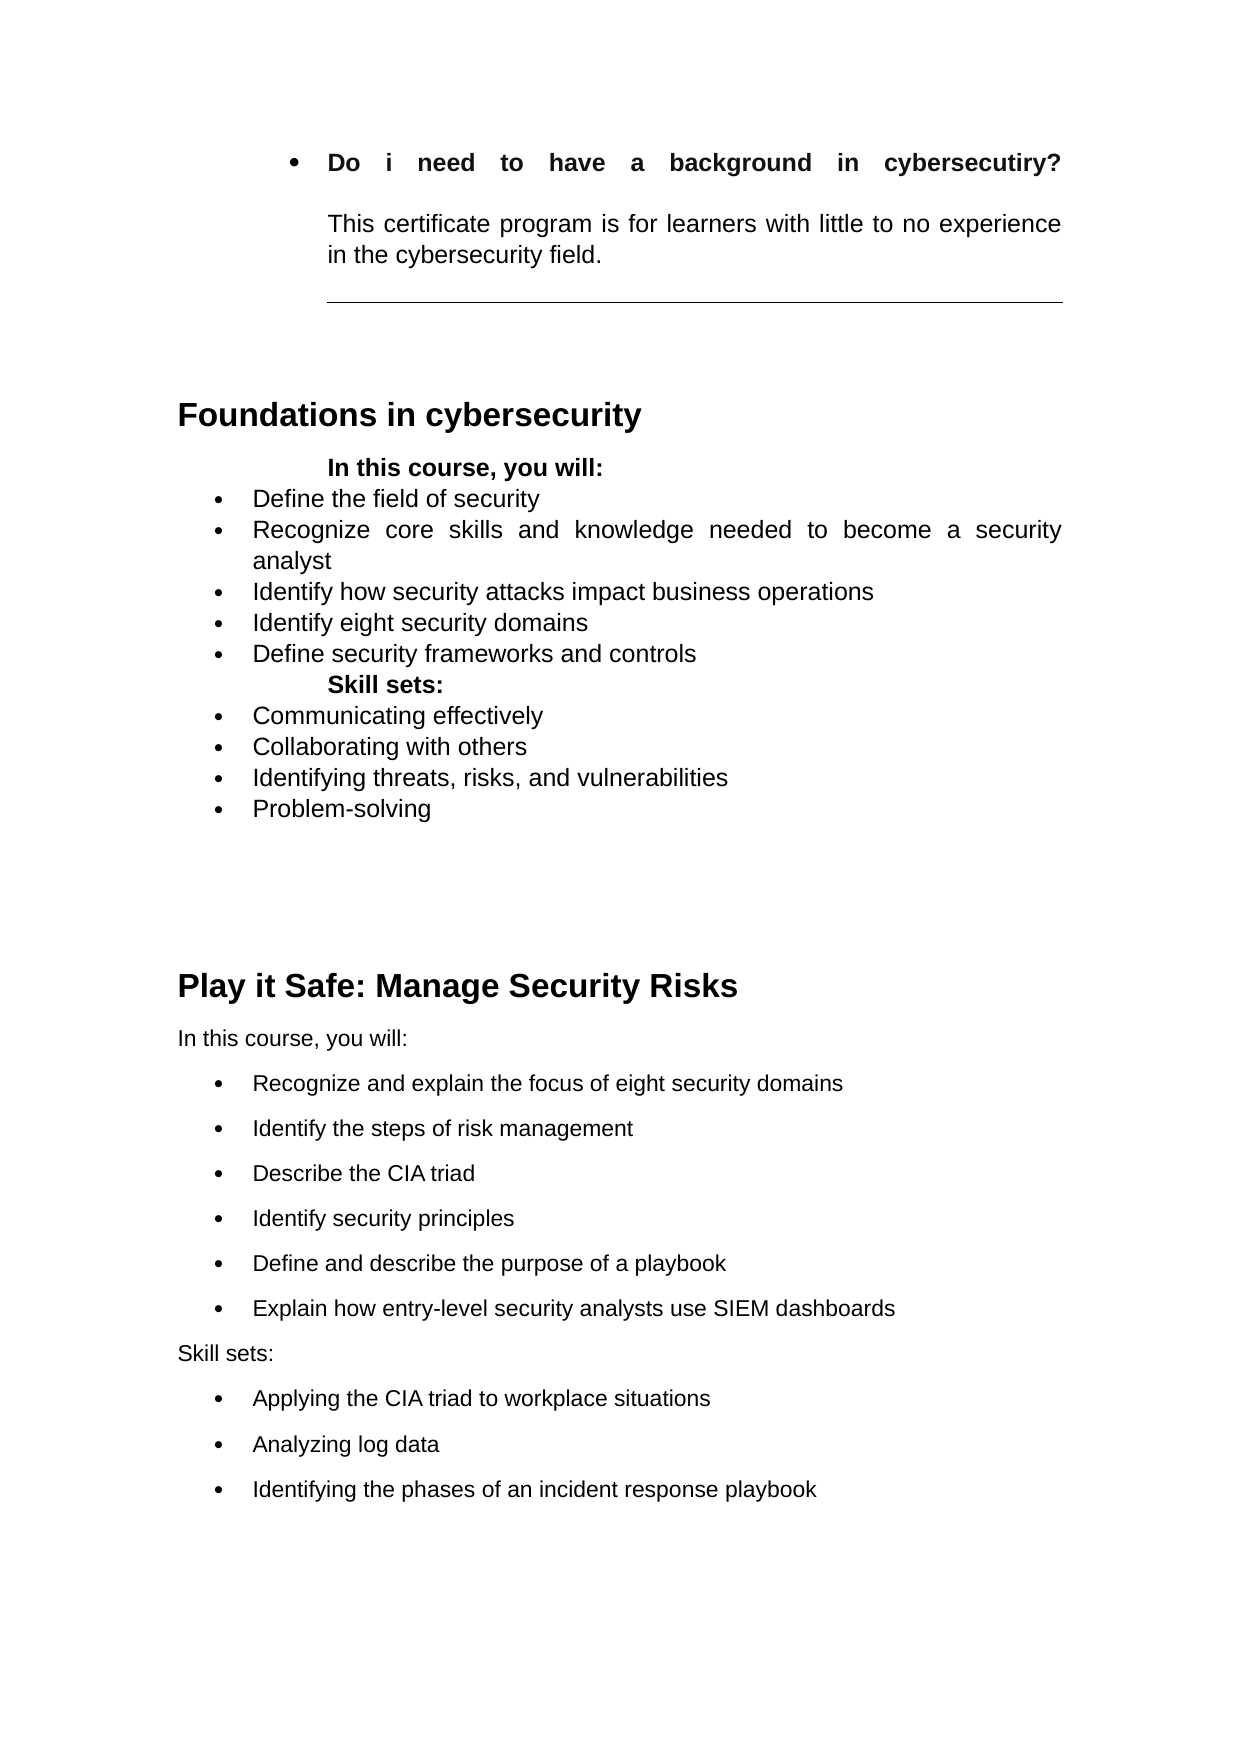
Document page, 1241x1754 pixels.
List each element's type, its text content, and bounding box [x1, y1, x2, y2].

list Analyzing log data [215, 1431, 1063, 1457]
list Recognize core skills and knowledge needed to become a security analyst [215, 515, 1063, 575]
list Define security frameworks and controls [215, 639, 1063, 668]
list Identifying threats, risks, and vulnerabilities [215, 763, 1063, 792]
list Describe the CIA triad [215, 1160, 1063, 1186]
list Define and describe the purpose of a playbook [215, 1250, 1063, 1276]
list Skill sets: [327, 670, 1063, 699]
list In this course, you will: [327, 453, 1063, 482]
list Recognize and explain the focus of eight security domains [215, 1070, 1063, 1096]
list Applying the CIA triad to workplace situations [215, 1385, 1063, 1412]
list Explain how entry-level security analysts use SIEM dashboards [215, 1295, 1063, 1322]
list Identify eight security domains [215, 608, 1063, 637]
list Identify how security attacks impact business operations [215, 577, 1063, 606]
text In this course, you will: [177, 1024, 1063, 1051]
list Identify security principles [215, 1205, 1063, 1231]
text Skill sets: [177, 1340, 1063, 1367]
text Foundations in cybersecurity [177, 395, 1063, 433]
list Identify the steps of risk management [215, 1115, 1063, 1141]
list Problem-solving [215, 794, 1063, 823]
list Do i need to have a background in cybersecutiry? [290, 148, 1063, 207]
list Collaborating with others [215, 732, 1063, 761]
list Define the field of security [215, 484, 1063, 513]
list Identifying the phases of an incident response playbook [215, 1476, 1063, 1502]
text Play it Safe: Manage Security Risks [177, 966, 1063, 1005]
list This certificate program is for learners with little to no experience in the cybersecurity field. [327, 209, 1063, 269]
list Communicating effectively [215, 701, 1063, 730]
